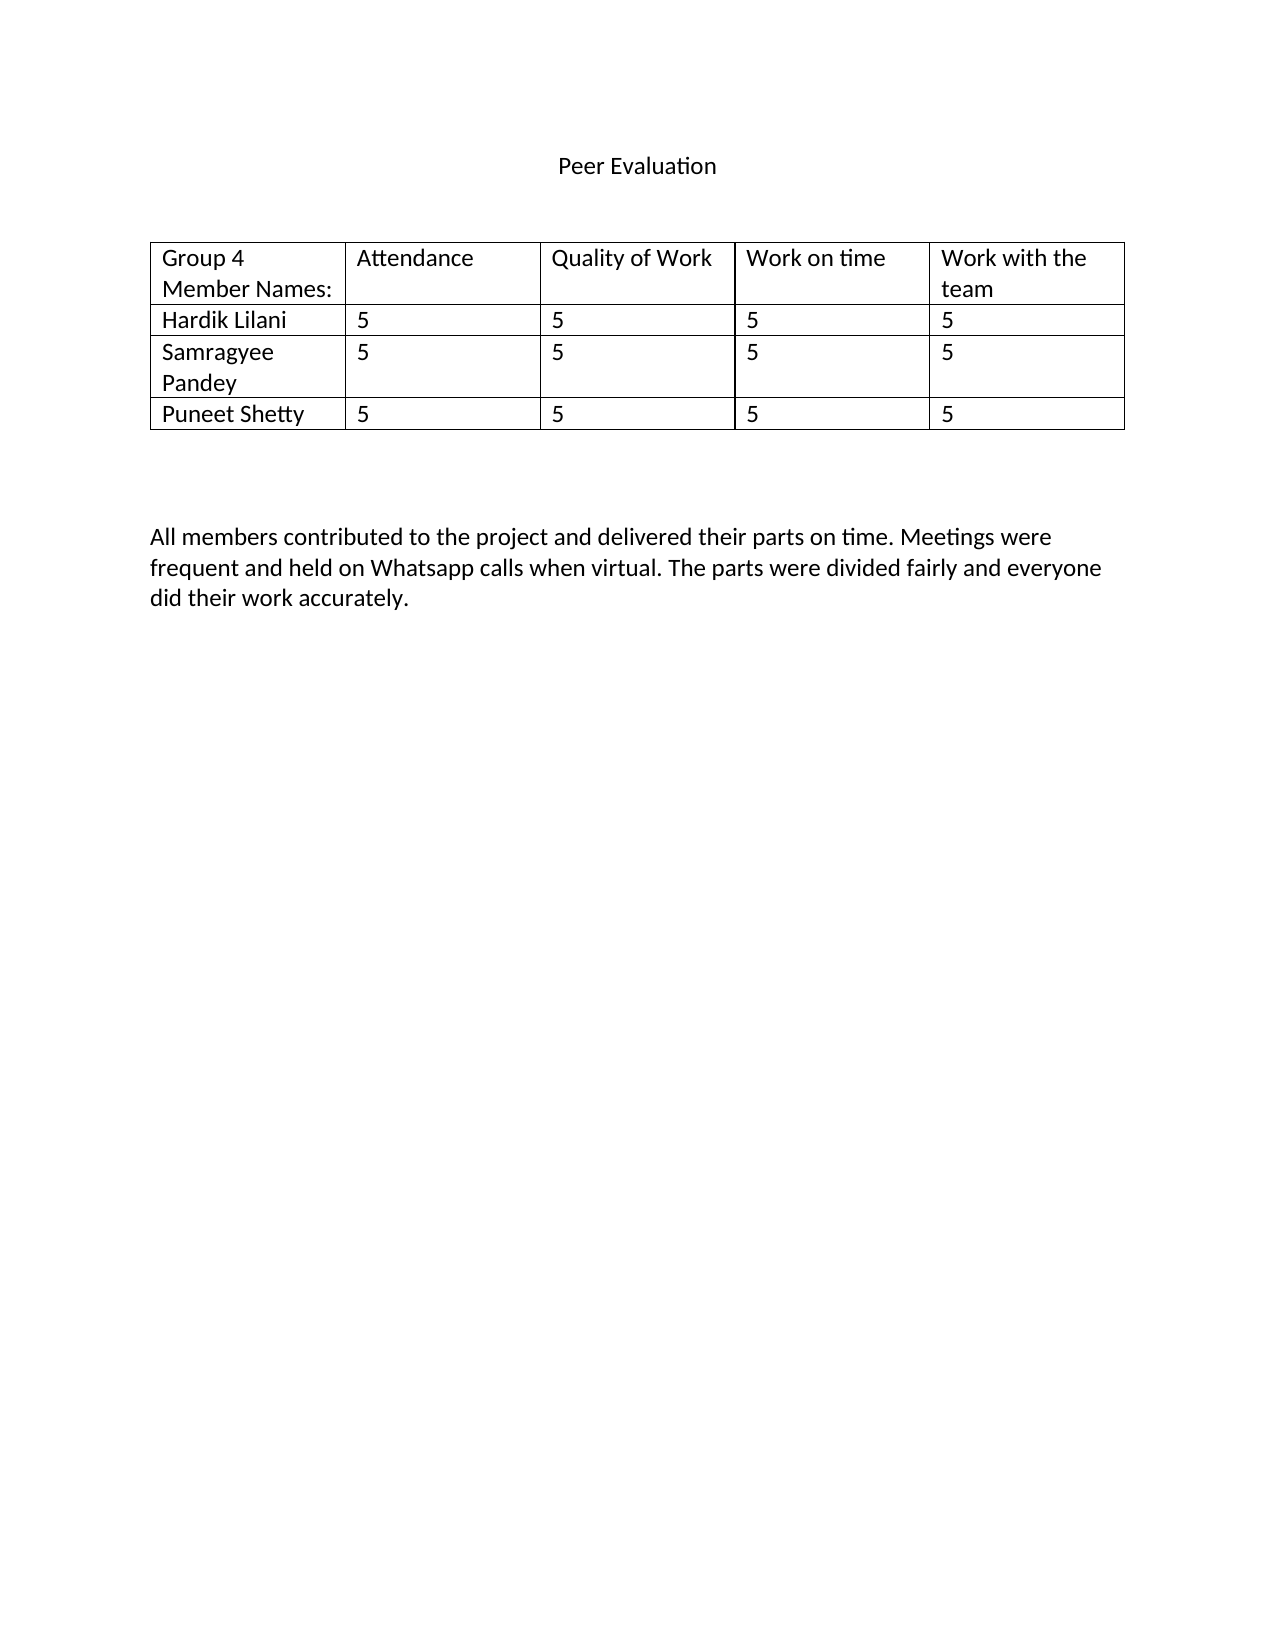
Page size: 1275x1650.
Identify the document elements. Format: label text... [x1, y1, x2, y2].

table_header Attendance [346, 243, 540, 304]
table_cell Hardik Lilani [151, 305, 345, 335]
table_cell 5 [346, 398, 540, 429]
table_cell 5 [541, 305, 734, 335]
text All members contributed to the project and delivered their parts on time. Meetings were frequent and held on Whatsapp calls when virtual. The parts were divided fairly and everyone did their work accurately. [150, 521, 1125, 613]
table_header Work on time [736, 243, 929, 304]
table_cell 5 [541, 336, 734, 397]
table_cell 5 [541, 398, 734, 429]
table_cell 5 [930, 336, 1124, 397]
table_cell 5 [930, 398, 1124, 429]
table_header Work with the team [930, 243, 1124, 304]
text Peer Evaluation [150, 150, 1125, 181]
table_cell 5 [346, 336, 540, 397]
table_cell Samragyee Pandey [151, 336, 345, 397]
table_cell 5 [736, 336, 929, 397]
table_cell 5 [736, 305, 929, 335]
table_header Group 4 Member Names: [151, 243, 345, 304]
table_cell Puneet Shetty [151, 398, 345, 429]
table_header Quality of Work [541, 243, 734, 304]
table_cell 5 [930, 305, 1124, 335]
table_cell 5 [736, 398, 929, 429]
table_cell 5 [346, 305, 540, 335]
